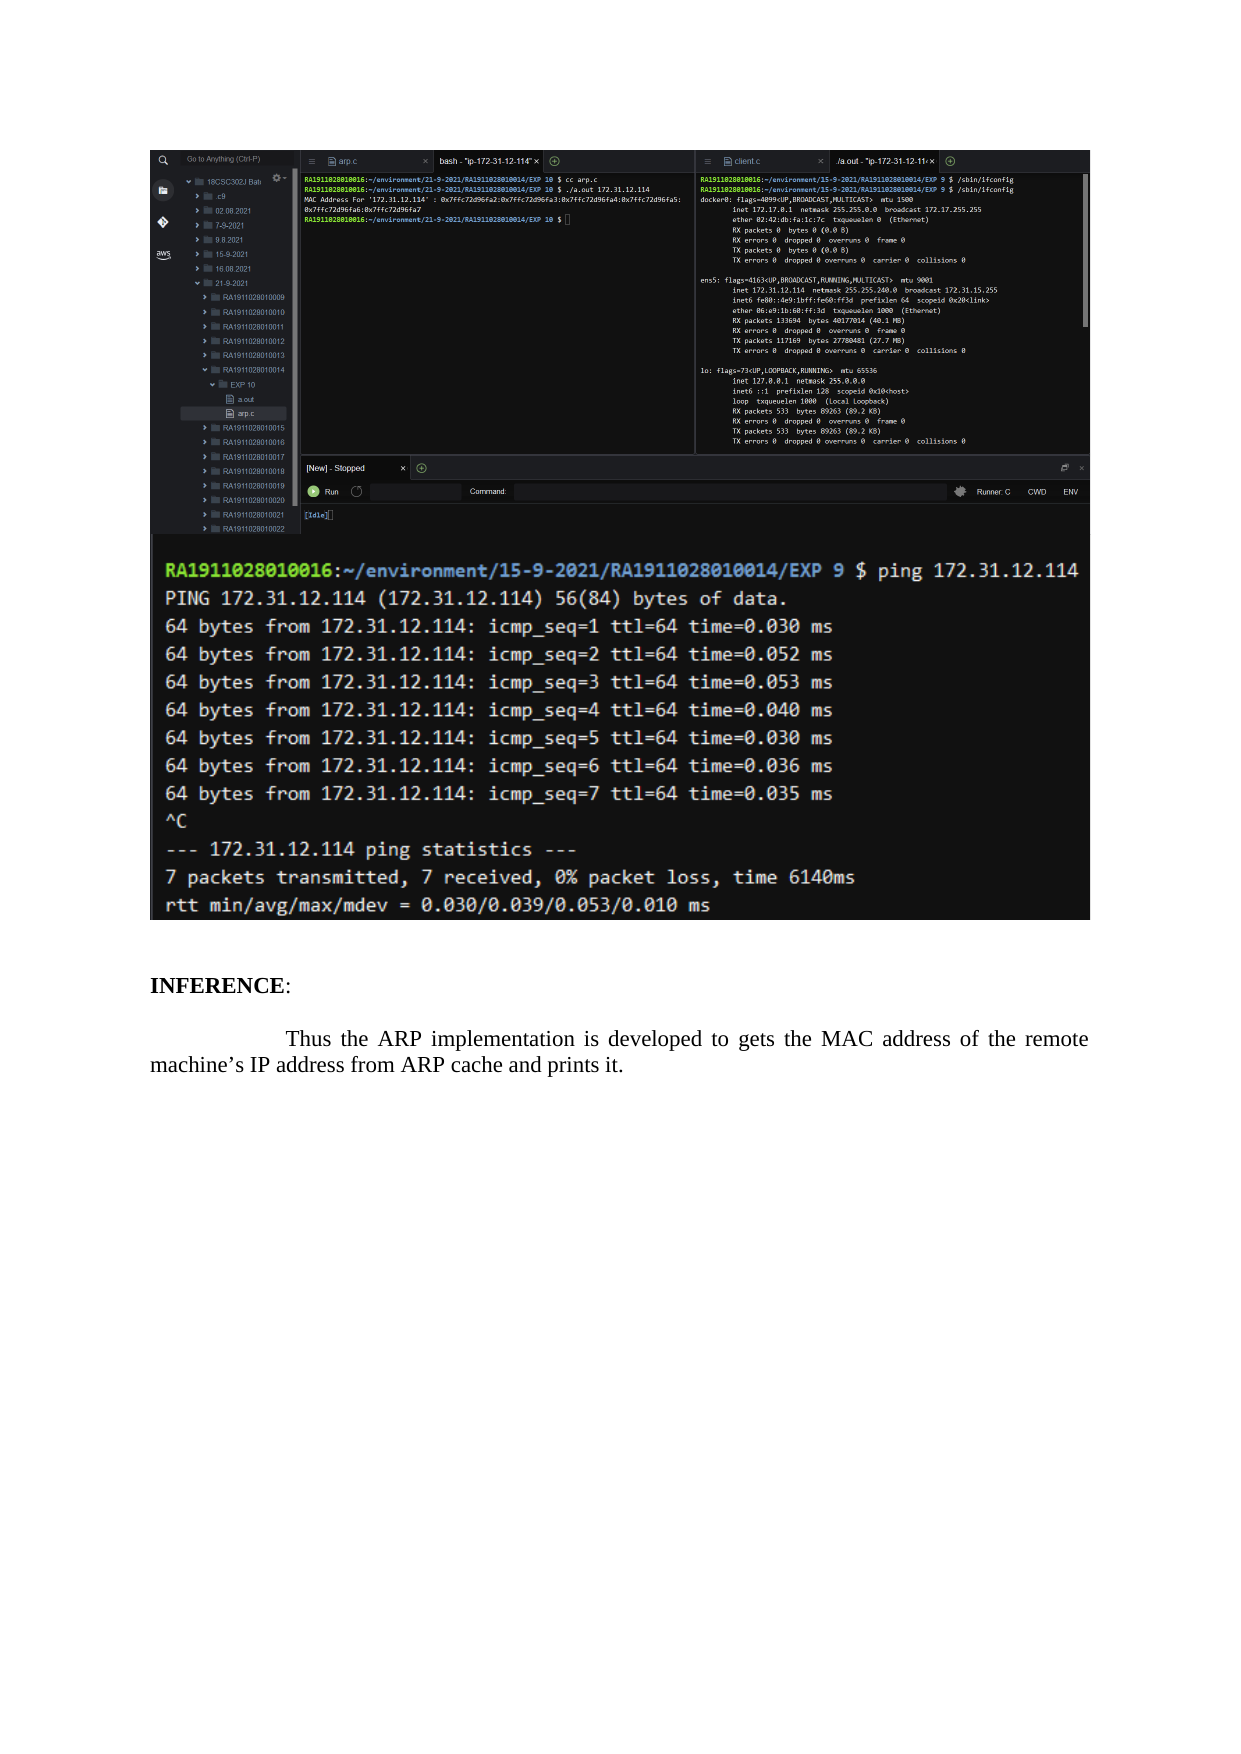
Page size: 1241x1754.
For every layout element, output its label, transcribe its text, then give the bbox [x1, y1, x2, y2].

text INFERENCE: [150, 972, 1090, 999]
picture [150, 150, 1091, 920]
text Thus the ARP implementation is developed to gets the MAC address of the remote machine’s IP address from ARP cache and prints it. [150, 1025, 1090, 1078]
